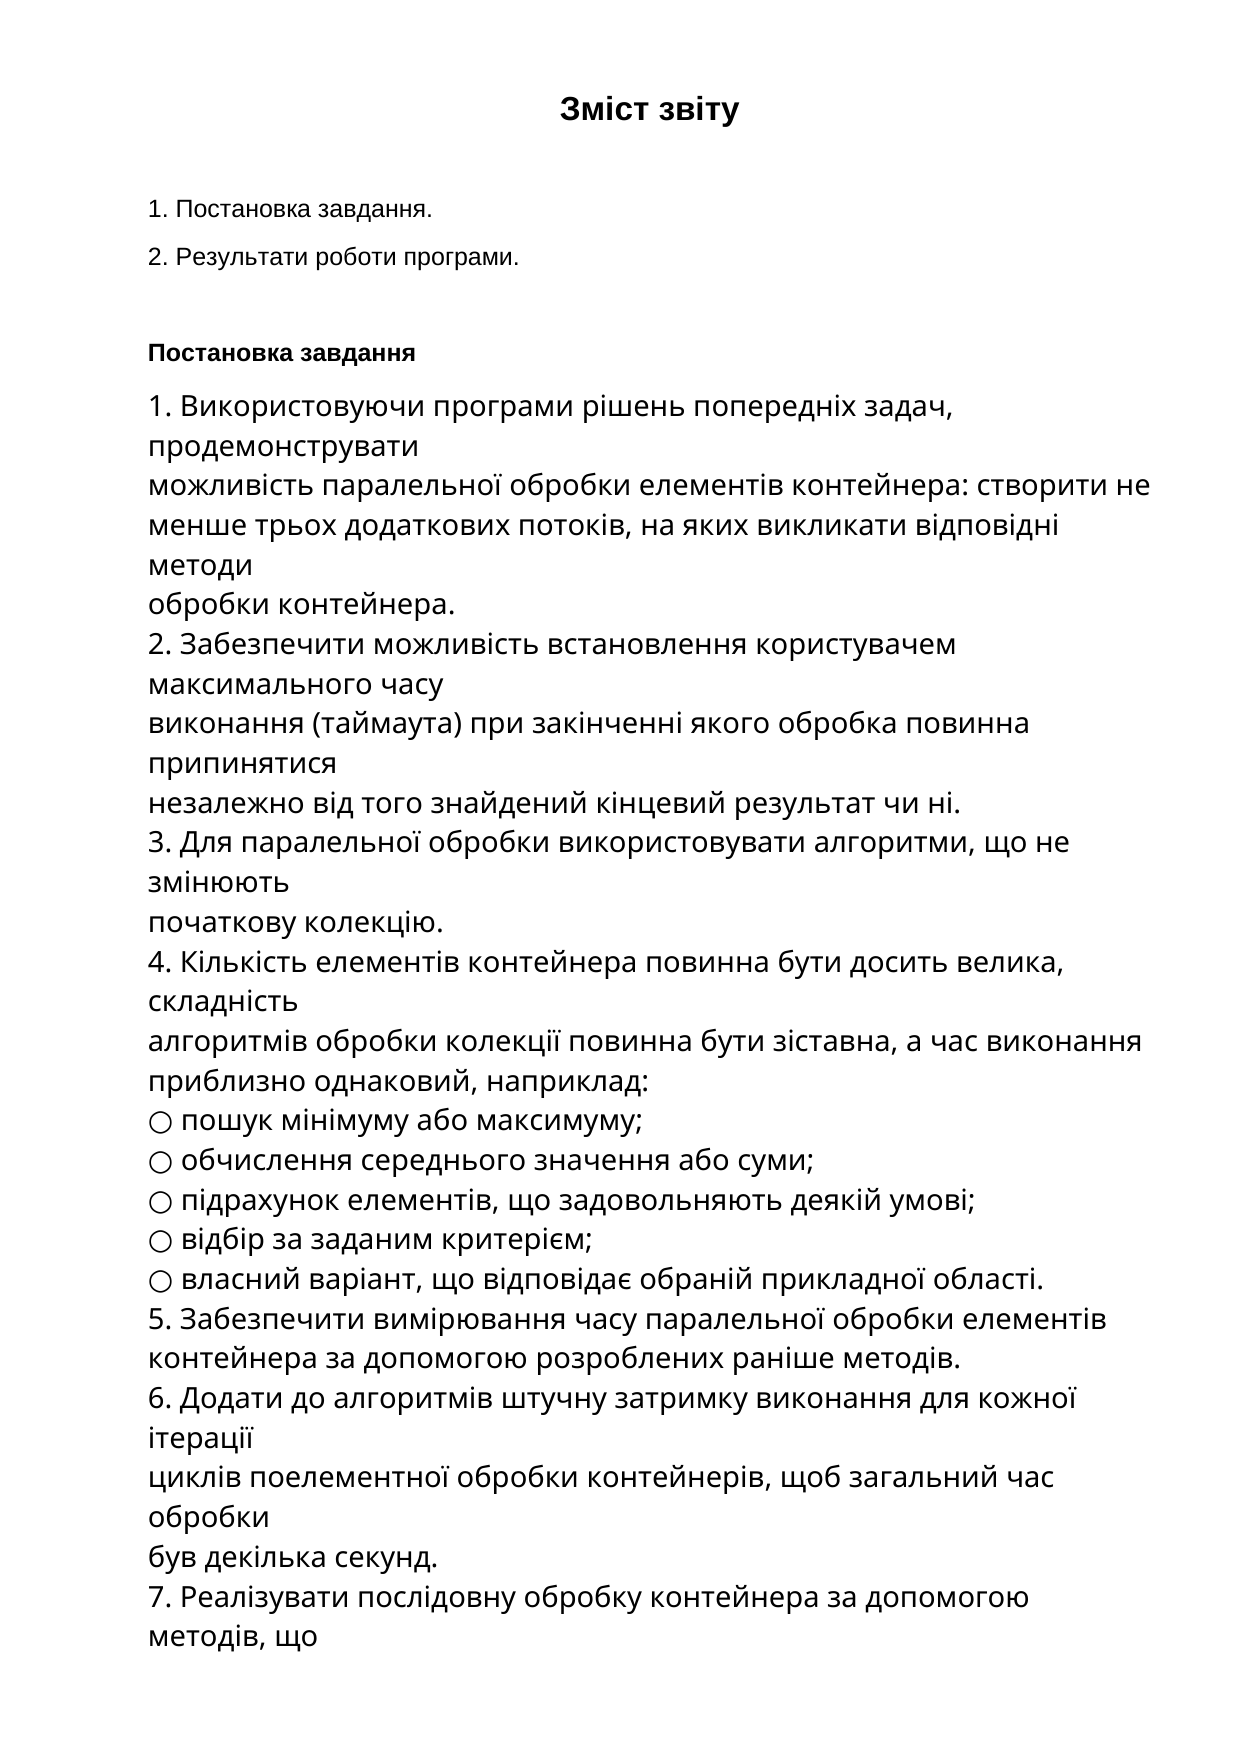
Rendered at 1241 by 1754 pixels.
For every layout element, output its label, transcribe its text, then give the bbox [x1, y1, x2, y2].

text 4. Кількість елементів контейнера повинна бути досить велика, складність [148, 941, 1152, 1020]
text початкову колекцію. [148, 901, 1152, 941]
text ○ підрахунок елементів, що задовольняють деякій умові; [148, 1179, 1152, 1219]
text алгоритмів обробки колекції повинна бути зіставна, а час виконання [148, 1020, 1152, 1060]
text незалежно від того знайдений кінцевий результат чи ні. [148, 782, 1152, 822]
text ○ пошук мінімуму або максимуму; [148, 1099, 1152, 1139]
text 6. Додати до алгоритмів штучну затримку виконання для кожної ітерації [148, 1377, 1152, 1457]
text виконання (таймаута) при закінченні якого обробка повинна припинятися [148, 703, 1152, 782]
text менше трьох додаткових потоків, на яких викликати відповідні методи [148, 504, 1152, 584]
text 3. Для паралельної обробки використовувати алгоритми, що не змінюють [148, 822, 1152, 901]
text 5. Забезпечити вимірювання часу паралельної обробки елементів [148, 1298, 1152, 1338]
text приблизно однаковий, наприклад: [148, 1060, 1152, 1099]
text 7. Реалізувати послідовну обробку контейнера за допомогою методів, що [148, 1576, 1152, 1655]
text циклів поелементної обробки контейнерів, щоб загальний час обробки [148, 1457, 1152, 1536]
text контейнера за допомогою розроблених раніше методів. [148, 1338, 1152, 1377]
text 2. Забезпечити можливість встановлення користувачем максимального часу [148, 623, 1152, 703]
text Постановка завдання [148, 337, 1152, 366]
text ○ обчислення середнього значення або суми; [148, 1139, 1152, 1179]
text Зміст звіту [148, 88, 1152, 127]
text був декілька секунд. [148, 1536, 1152, 1576]
text можливість паралельної обробки елементів контейнера: створити не [148, 464, 1152, 504]
text ○ власний варіант, що відповідає обраній прикладної області. [148, 1258, 1152, 1298]
text 1. Постановка завдання. [148, 194, 1152, 223]
text обробки контейнера. [148, 584, 1152, 623]
text 1. Використовуючи програми рішень попередніх задач, продемонструвати [148, 385, 1152, 464]
text 2. Результати роботи програми. [148, 242, 1152, 271]
text ○ відбір за заданим критерієм; [148, 1219, 1152, 1258]
